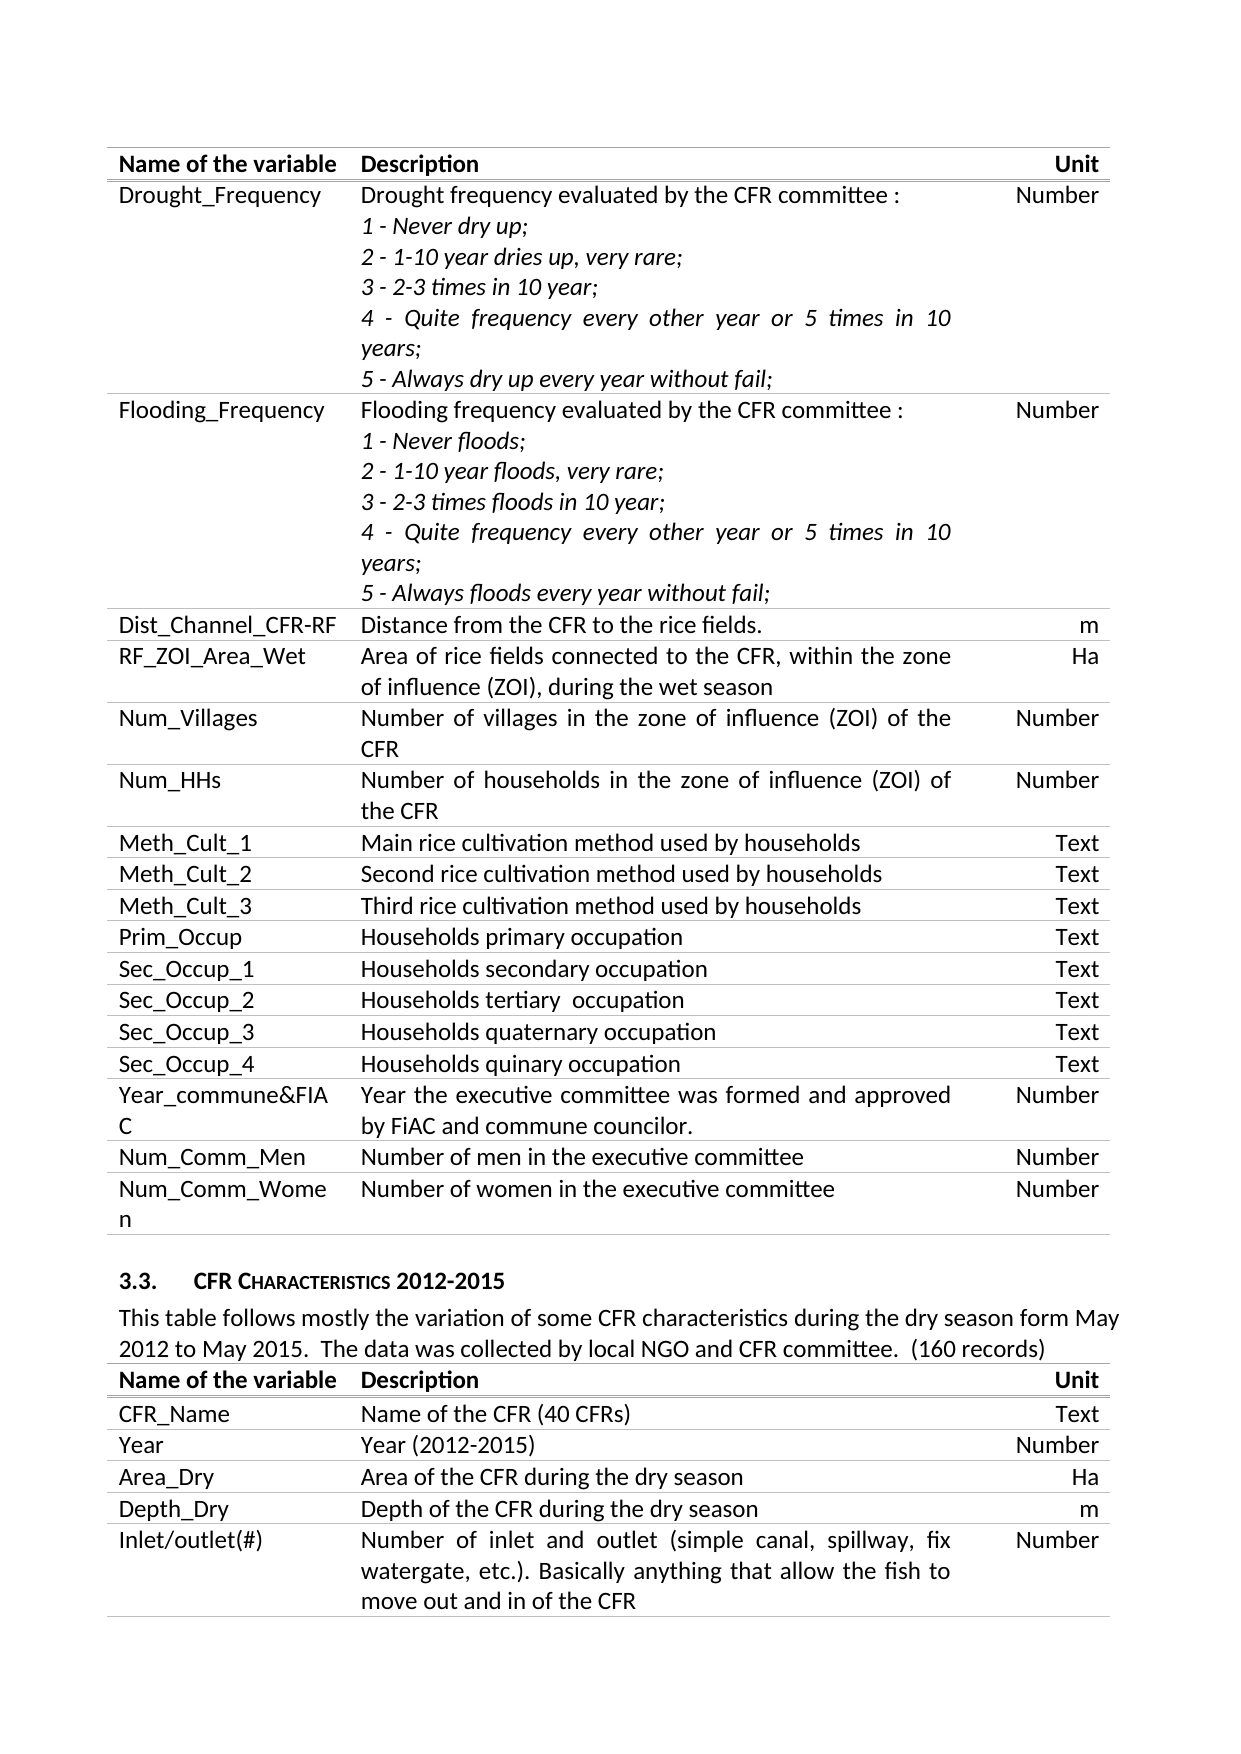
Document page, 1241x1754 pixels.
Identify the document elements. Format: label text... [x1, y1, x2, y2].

table_cell Number of villages in the zone of influence (ZOI) of the CFR [349, 703, 963, 764]
table_cell Num_Comm_Men [107, 1141, 349, 1172]
table_cell Number of women in the executive committee [349, 1173, 963, 1234]
table_cell Inlet/outlet(#) [107, 1524, 349, 1616]
table_cell Number [963, 1524, 1110, 1616]
table_cell Year the executive committee was formed and approved by FiAC and commune councilor. [349, 1079, 963, 1140]
table_cell Dist_Channel_CFR-RF [107, 609, 349, 639]
text This table follows mostly the variation of some CFR characteristics during the dry season form May 2012 to May 2015. The data was collected by local NGO and CFR committee. (160 records) [118, 1302, 1122, 1363]
table_cell Sec_Occup_4 [107, 1048, 349, 1078]
table_cell Meth_Cult_3 [107, 890, 349, 920]
table_header Unit [963, 1364, 1110, 1395]
table_cell Text [963, 1048, 1110, 1078]
table_cell Flooding frequency evaluated by the CFR committee : 1 - Never floods; 2 - 1-10 year floods, very rare; 3 - 2-3 times floods in 10 year; 4 - Quite frequency every other year or 5 times in 10 years; 5 - Always floods every year without fail; [349, 394, 963, 608]
table_cell Households secondary occupation [349, 953, 963, 983]
table_cell Households quaternary occupation [349, 1016, 963, 1047]
table_cell Number [963, 1173, 1110, 1234]
table_cell Drought frequency evaluated by the CFR committee : 1 - Never dry up; 2 - 1-10 year dries up, very rare; 3 - 2-3 times in 10 year; 4 - Quite frequency every other year or 5 times in 10 years; 5 - Always dry up every year without fail; [349, 182, 963, 393]
table_cell Second rice cultivation method used by households [349, 858, 963, 889]
table_cell Number [963, 1430, 1110, 1460]
table_cell Ha [963, 1461, 1110, 1492]
table_cell Sec_Occup_2 [107, 985, 349, 1015]
table_cell Text [963, 1398, 1110, 1428]
table_cell Text [963, 985, 1110, 1015]
table_cell Number [963, 182, 1110, 393]
table_cell Number [963, 394, 1110, 608]
table_cell Text [963, 890, 1110, 920]
table_cell Sec_Occup_1 [107, 953, 349, 983]
table_cell m [963, 1493, 1110, 1523]
table_cell Text [963, 827, 1110, 857]
table_cell Number of households in the zone of influence (ZOI) of the CFR [349, 765, 963, 826]
table_cell Num_Villages [107, 703, 349, 764]
table_cell Meth_Cult_2 [107, 858, 349, 889]
table_cell Depth_Dry [107, 1493, 349, 1523]
table_cell Year (2012-2015) [349, 1430, 963, 1460]
table_cell Num_HHs [107, 765, 349, 826]
table_header Name of the variable [107, 148, 349, 178]
table_cell Text [963, 858, 1110, 889]
table_cell Area_Dry [107, 1461, 349, 1492]
table_cell Households tertiary occupation [349, 985, 963, 1015]
table_cell Area of rice fields connected to the CFR, within the zone of influence (ZOI), during the wet season [349, 641, 963, 702]
table_cell Sec_Occup_3 [107, 1016, 349, 1047]
table_cell Number of men in the executive committee [349, 1141, 963, 1172]
table_cell Text [963, 953, 1110, 983]
table_cell Name of the CFR (40 CFRs) [349, 1398, 963, 1428]
table_cell Depth of the CFR during the dry season [349, 1493, 963, 1523]
table_cell Number [963, 703, 1110, 764]
table_header Unit [963, 148, 1110, 178]
table_header Description [349, 148, 963, 178]
table_cell Number [963, 1141, 1110, 1172]
table_cell Year [107, 1430, 349, 1460]
table_cell Households primary occupation [349, 921, 963, 952]
table_cell CFR_Name [107, 1398, 349, 1428]
table_cell Meth_Cult_1 [107, 827, 349, 857]
table_cell Main rice cultivation method used by households [349, 827, 963, 857]
table_header Name of the variable [107, 1364, 349, 1395]
table_cell Number [963, 765, 1110, 826]
table_cell Households quinary occupation [349, 1048, 963, 1078]
table_cell Area of the CFR during the dry season [349, 1461, 963, 1492]
table_cell Text [963, 1016, 1110, 1047]
table_cell Num_Comm_Women [107, 1173, 349, 1234]
table_cell m [963, 609, 1110, 639]
table_header Description [349, 1364, 963, 1395]
table_cell Flooding_Frequency [107, 394, 349, 608]
table_cell Drought_Frequency [107, 182, 349, 393]
table_cell Year_commune&FIAC [107, 1079, 349, 1140]
table_cell Distance from the CFR to the rice fields. [349, 609, 963, 639]
subtitle CFR Characteristics 2012-2015 [118, 1266, 1122, 1296]
table_cell Ha [963, 641, 1110, 702]
table_cell Text [963, 921, 1110, 952]
table_cell Number of inlet and outlet (simple canal, spillway, fix watergate, etc.). Basically anything that allow the fish to move out and in of the CFR [349, 1524, 963, 1616]
table_cell Third rice cultivation method used by households [349, 890, 963, 920]
table_cell Prim_Occup [107, 921, 349, 952]
table_cell Number [963, 1079, 1110, 1140]
table_cell RF_ZOI_Area_Wet [107, 641, 349, 702]
